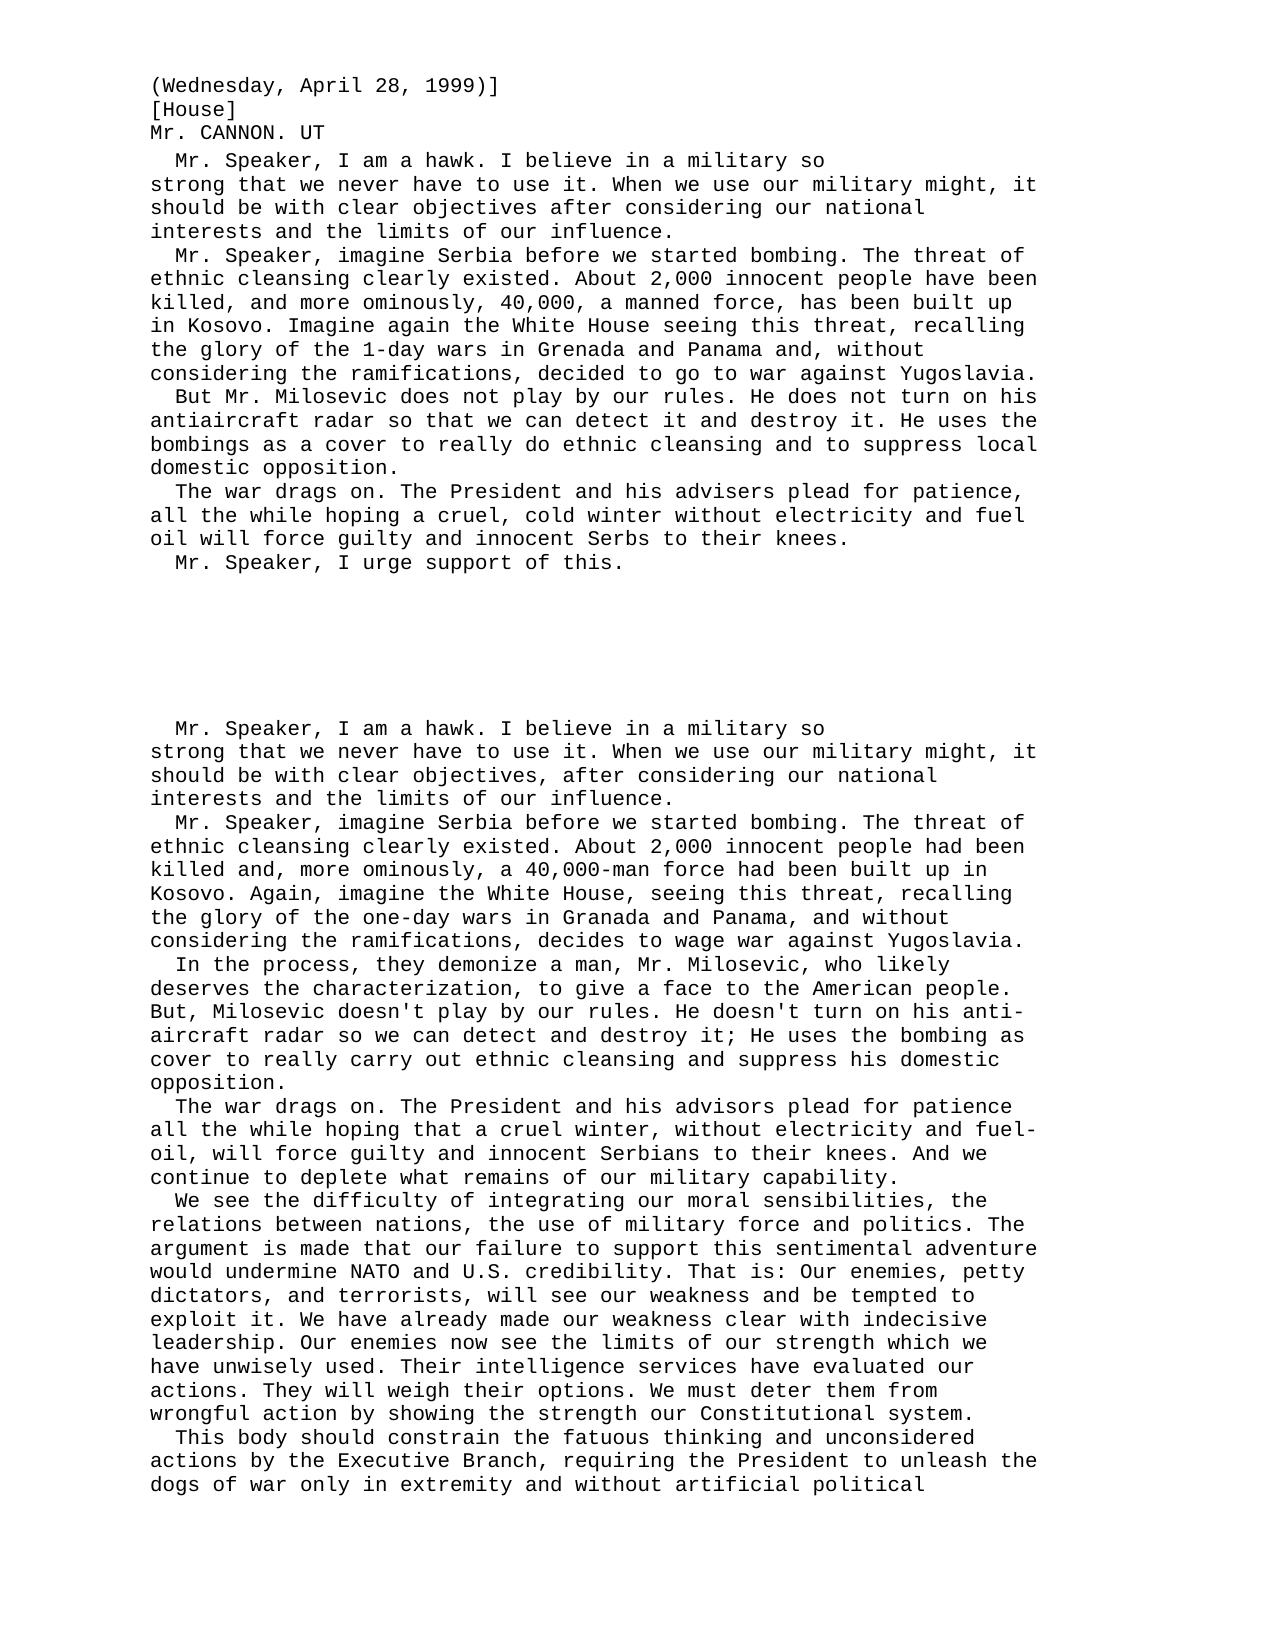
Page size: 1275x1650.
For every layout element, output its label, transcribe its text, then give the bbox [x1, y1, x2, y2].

text leadership. Our enemies now see the limits of our strength which we [150, 1332, 1125, 1356]
text continue to deplete what remains of our military capability. [150, 1167, 1125, 1190]
text the glory of the 1-day wars in Grenada and Panama and, without [150, 339, 1125, 363]
text have unwisely used. Their intelligence services have evaluated our [150, 1356, 1125, 1379]
text In the process, they demonize a man, Mr. Milosevic, who likely [150, 954, 1125, 978]
text actions. They will weigh their options. We must deter them from [150, 1379, 1125, 1403]
text oil, will force guilty and innocent Serbians to their knees. And we [150, 1143, 1125, 1167]
text in Kosovo. Imagine again the White House seeing this threat, recalling [150, 316, 1125, 339]
text killed and, more ominously, a 40,000-man force had been built up in [150, 859, 1125, 883]
text all the while hoping a cruel, cold winter without electricity and fuel [150, 505, 1125, 528]
text Kosovo. Again, imagine the White House, seeing this threat, recalling [150, 883, 1125, 907]
text ethnic cleansing clearly existed. About 2,000 innocent people have been [150, 268, 1125, 292]
text We see the difficulty of integrating our moral sensibilities, the [150, 1190, 1125, 1214]
text domestic opposition. [150, 457, 1125, 481]
text argument is made that our failure to support this sentimental adventure [150, 1238, 1125, 1261]
text interests and the limits of our influence. [150, 788, 1125, 812]
text dogs of war only in extremity and without artificial political [150, 1474, 1125, 1498]
text should be with clear objectives, after considering our national [150, 765, 1125, 788]
text aircraft radar so we can detect and destroy it; He uses the bombing as [150, 1025, 1125, 1048]
text Mr. Speaker, imagine Serbia before we started bombing. The threat of [150, 244, 1125, 268]
text antiaircraft radar so that we can detect it and destroy it. He uses the [150, 410, 1125, 434]
text cover to really carry out ethnic cleansing and suppress his domestic [150, 1048, 1125, 1072]
text But Mr. Milosevic does not play by our rules. He does not turn on his [150, 386, 1125, 410]
text killed, and more ominously, 40,000, a manned force, has been built up [150, 292, 1125, 316]
text oil will force guilty and innocent Serbs to their knees. [150, 528, 1125, 552]
text bombings as a cover to really do ethnic cleansing and to suppress local [150, 434, 1125, 457]
text interests and the limits of our influence. [150, 221, 1125, 244]
text wrongful action by showing the strength our Constitutional system. [150, 1403, 1125, 1427]
text all the while hoping that a cruel winter, without electricity and fuel- [150, 1119, 1125, 1143]
text considering the ramifications, decided to go to war against Yugoslavia. [150, 363, 1125, 386]
text Mr. Speaker, I urge support of this. [150, 552, 1125, 576]
text Mr. Speaker, I am a hawk. I believe in a military so [150, 717, 1125, 741]
text strong that we never have to use it. When we use our military might, it [150, 741, 1125, 765]
text Mr. Speaker, I am a hawk. I believe in a military so [150, 150, 1125, 174]
text deserves the characterization, to give a face to the American people. [150, 978, 1125, 1001]
text But, Milosevic doesn't play by our rules. He doesn't turn on his anti- [150, 1001, 1125, 1025]
text the glory of the one-day wars in Granada and Panama, and without [150, 907, 1125, 930]
text exploit it. We have already made our weakness clear with indecisive [150, 1309, 1125, 1332]
text strong that we never have to use it. When we use our military might, it [150, 174, 1125, 197]
text relations between nations, the use of military force and politics. The [150, 1214, 1125, 1238]
text would undermine NATO and U.S. credibility. That is: Our enemies, petty [150, 1261, 1125, 1285]
text ethnic cleansing clearly existed. About 2,000 innocent people had been [150, 836, 1125, 859]
text considering the ramifications, decides to wage war against Yugoslavia. [150, 930, 1125, 954]
text The war drags on. The President and his advisors plead for patience [150, 1096, 1125, 1119]
text This body should constrain the fatuous thinking and unconsidered [150, 1427, 1125, 1451]
text opposition. [150, 1072, 1125, 1096]
text actions by the Executive Branch, requiring the President to unleash the [150, 1451, 1125, 1474]
text should be with clear objectives after considering our national [150, 197, 1125, 221]
text Mr. Speaker, imagine Serbia before we started bombing. The threat of [150, 812, 1125, 836]
text The war drags on. The President and his advisers plead for patience, [150, 481, 1125, 505]
text dictators, and terrorists, will see our weakness and be tempted to [150, 1285, 1125, 1309]
